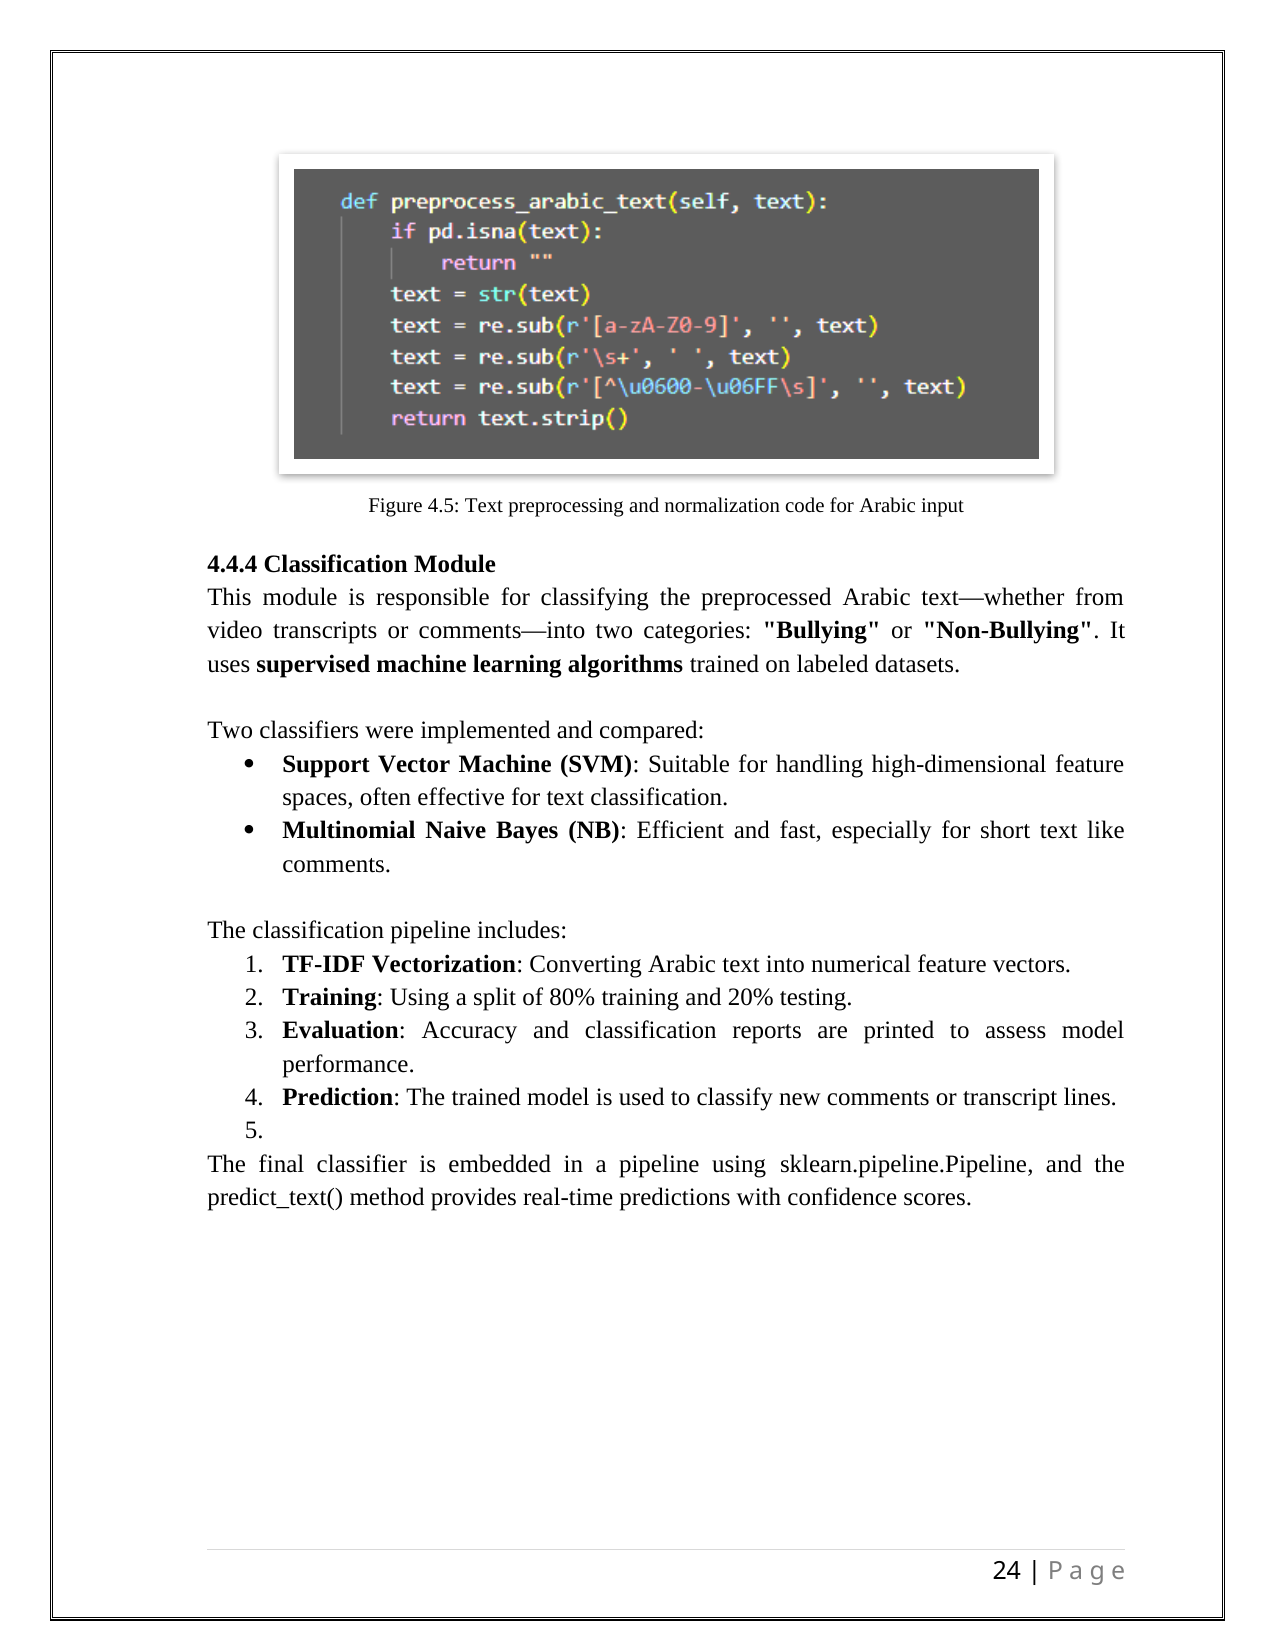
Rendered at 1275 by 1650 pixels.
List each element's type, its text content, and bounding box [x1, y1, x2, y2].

list Support Vector Machine (SVM): Suitable for handling high-dimensional feature spaces, often effective for text classification. [244, 749, 1125, 811]
list Evaluation: Accuracy and classification reports are printed to assess model performance. [244, 1015, 1125, 1077]
list Multinomial Naive Bayes (NB): Efficient and fast, especially for short text like comments. [244, 815, 1125, 877]
text 4.4.4 Classification Module [207, 549, 1125, 577]
text Two classifiers were implemented and compared: [207, 715, 1125, 744]
picture [294, 169, 1039, 459]
text Figure 4.5: Text preprocessing and normalization code for Arabic input [207, 493, 1125, 517]
list Prediction: The trained model is used to classify new comments or transcript lines. [244, 1082, 1125, 1111]
list Training: Using a split of 80% training and 20% testing. [244, 982, 1125, 1011]
text The final classifier is embedded in a pipeline using sklearn.pipeline.Pipeline, and the predict_text() method provides real-time predictions with confidence scores. [207, 1149, 1125, 1211]
text The classification pipeline includes: [207, 915, 1125, 944]
list TF-IDF Vectorization: Converting Arabic text into numerical feature vectors. [244, 949, 1125, 977]
text This module is responsible for classifying the preprocessed Arabic text—whether from video transcripts or comments—into two categories: "Bullying" or "Non-Bullying". It uses supervised machine learning algorithms trained on labeled datasets. [207, 582, 1125, 677]
